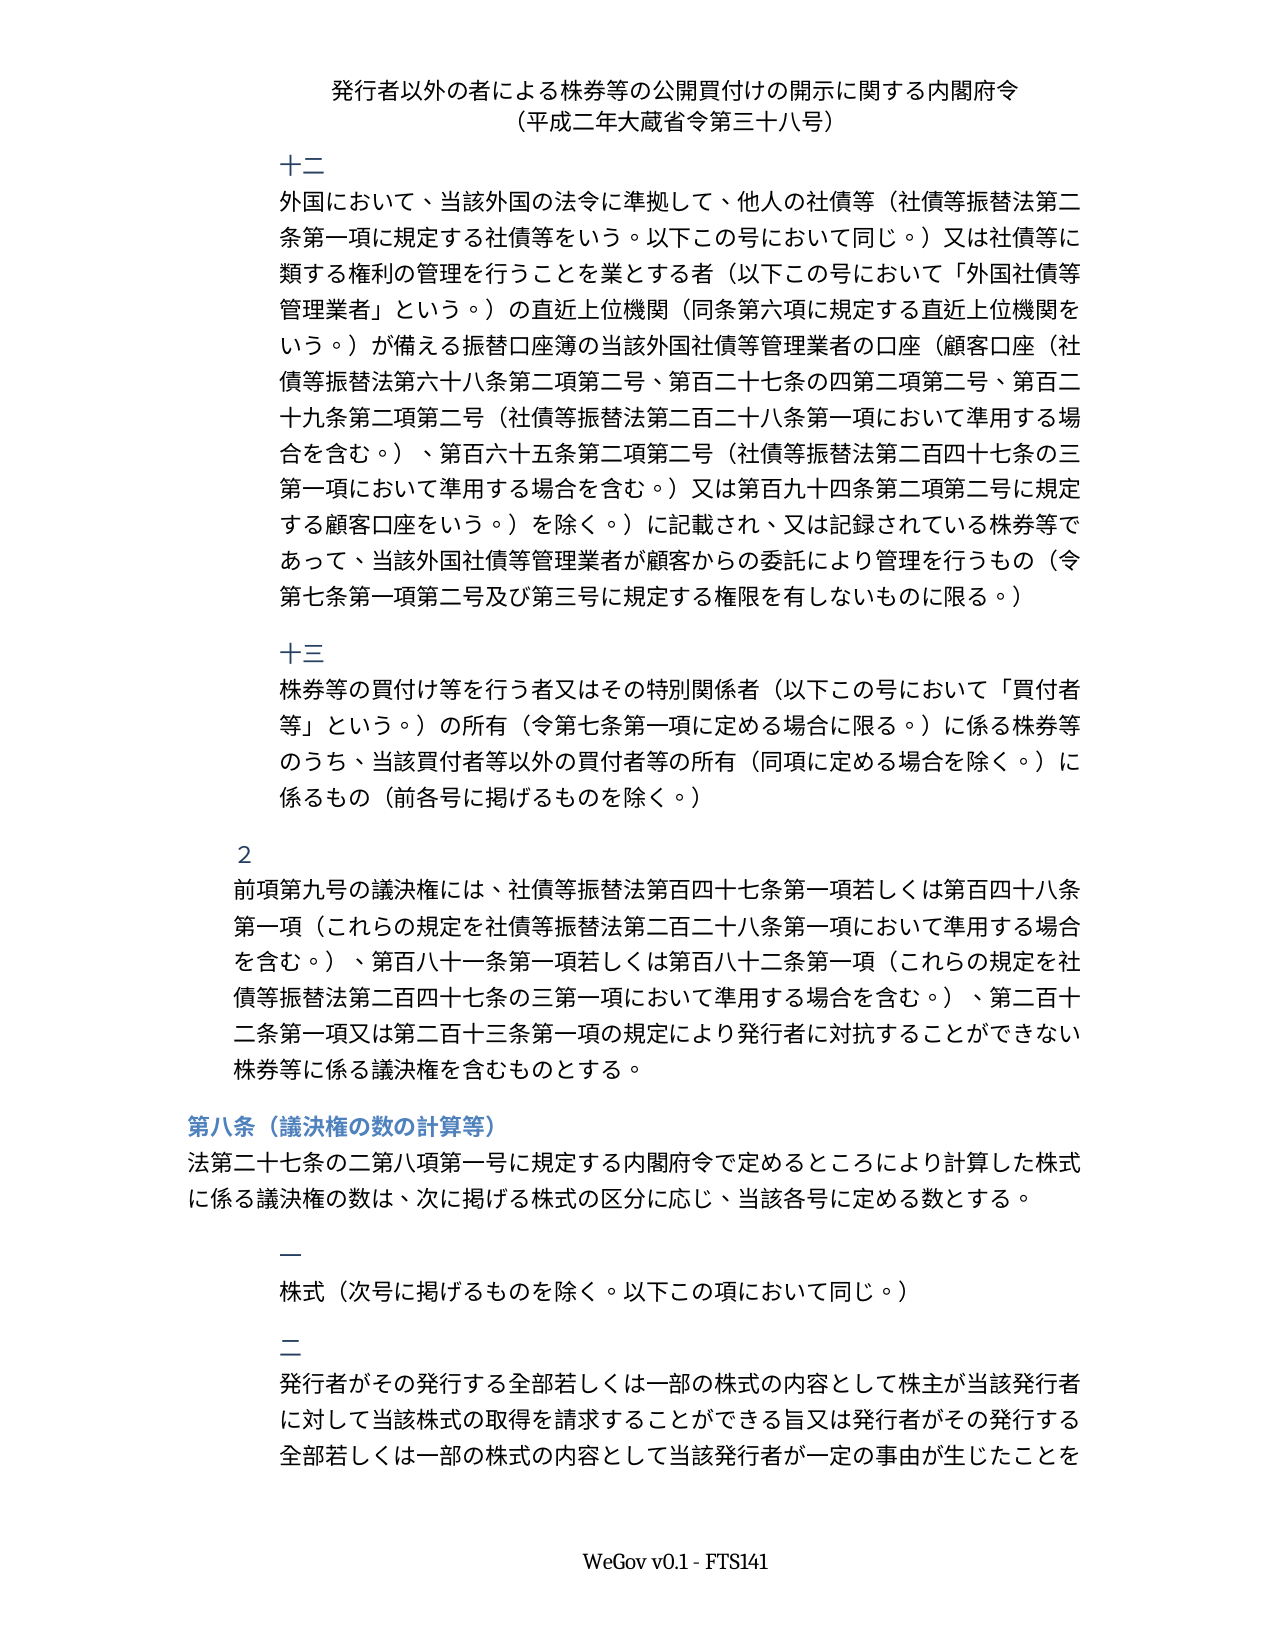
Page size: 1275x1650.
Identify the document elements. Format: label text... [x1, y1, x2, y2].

text 株式（次号に掲げるものを除く。以下この項において同じ。） [279, 1276, 1087, 1307]
subtitle ２ [233, 838, 1087, 870]
subtitle 第八条（議決権の数の計算等） [187, 1111, 1087, 1142]
subtitle 一 [279, 1239, 1087, 1271]
subtitle 十三 [279, 638, 1087, 669]
subtitle 十二 [279, 150, 1087, 181]
text 法第二十七条の二第八項第一号に規定する内閣府令で定めるところにより計算した株式に係る議決権の数は、次に掲げる株式の区分に応じ、当該各号に定める数とする。 [187, 1147, 1087, 1214]
subtitle 二 [279, 1332, 1087, 1363]
text 外国において、当該外国の法令に準拠して、他人の社債等（社債等振替法第二条第一項に規定する社債等をいう。以下この号において同じ。）又は社債等に類する権利の管理を行うことを業とする者（以下この号において「外国社債等管理業者」という。）の直近上位機関（同条第六項に規定する直近上位機関をいう。）が備える振替口座簿の当該外国社債等管理業者の口座（顧客口座（社債等振替法第六十八条第二項第二号、第百二十七条の四第二項第二号、第百二十九条第二項第二号（社債等振替法第二百二十八条第一項において準用する場合を含む。）、第百六十五条第二項第二号（社債等振替法第二百四十七条の三第一項において準用する場合を含む。）又は第百九十四条第二項第二号に規定する顧客口座をいう。）を除く。）に記載され、又は記録されている株券等であって、当該外国社債等管理業者が顧客からの委託により管理を行うもの（令第七条第一項第二号及び第三号に規定する権限を有しないものに限る。） [279, 186, 1087, 612]
text 前項第九号の議決権には、社債等振替法第百四十七条第一項若しくは第百四十八条第一項（これらの規定を社債等振替法第二百二十八条第一項において準用する場合を含む。）、第百八十一条第一項若しくは第百八十二条第一項（これらの規定を社債等振替法第二百四十七条の三第一項において準用する場合を含む。）、第二百十二条第一項又は第二百十三条第一項の規定により発行者に対抗することができない株券等に係る議決権を含むものとする。 [233, 874, 1087, 1085]
text 株券等の買付け等を行う者又はその特別関係者（以下この号において「買付者等」という。）の所有（令第七条第一項に定める場合に限る。）に係る株券等のうち、当該買付者等以外の買付者等の所有（同項に定める場合を除く。）に係るもの（前各号に掲げるものを除く。） [279, 674, 1087, 813]
